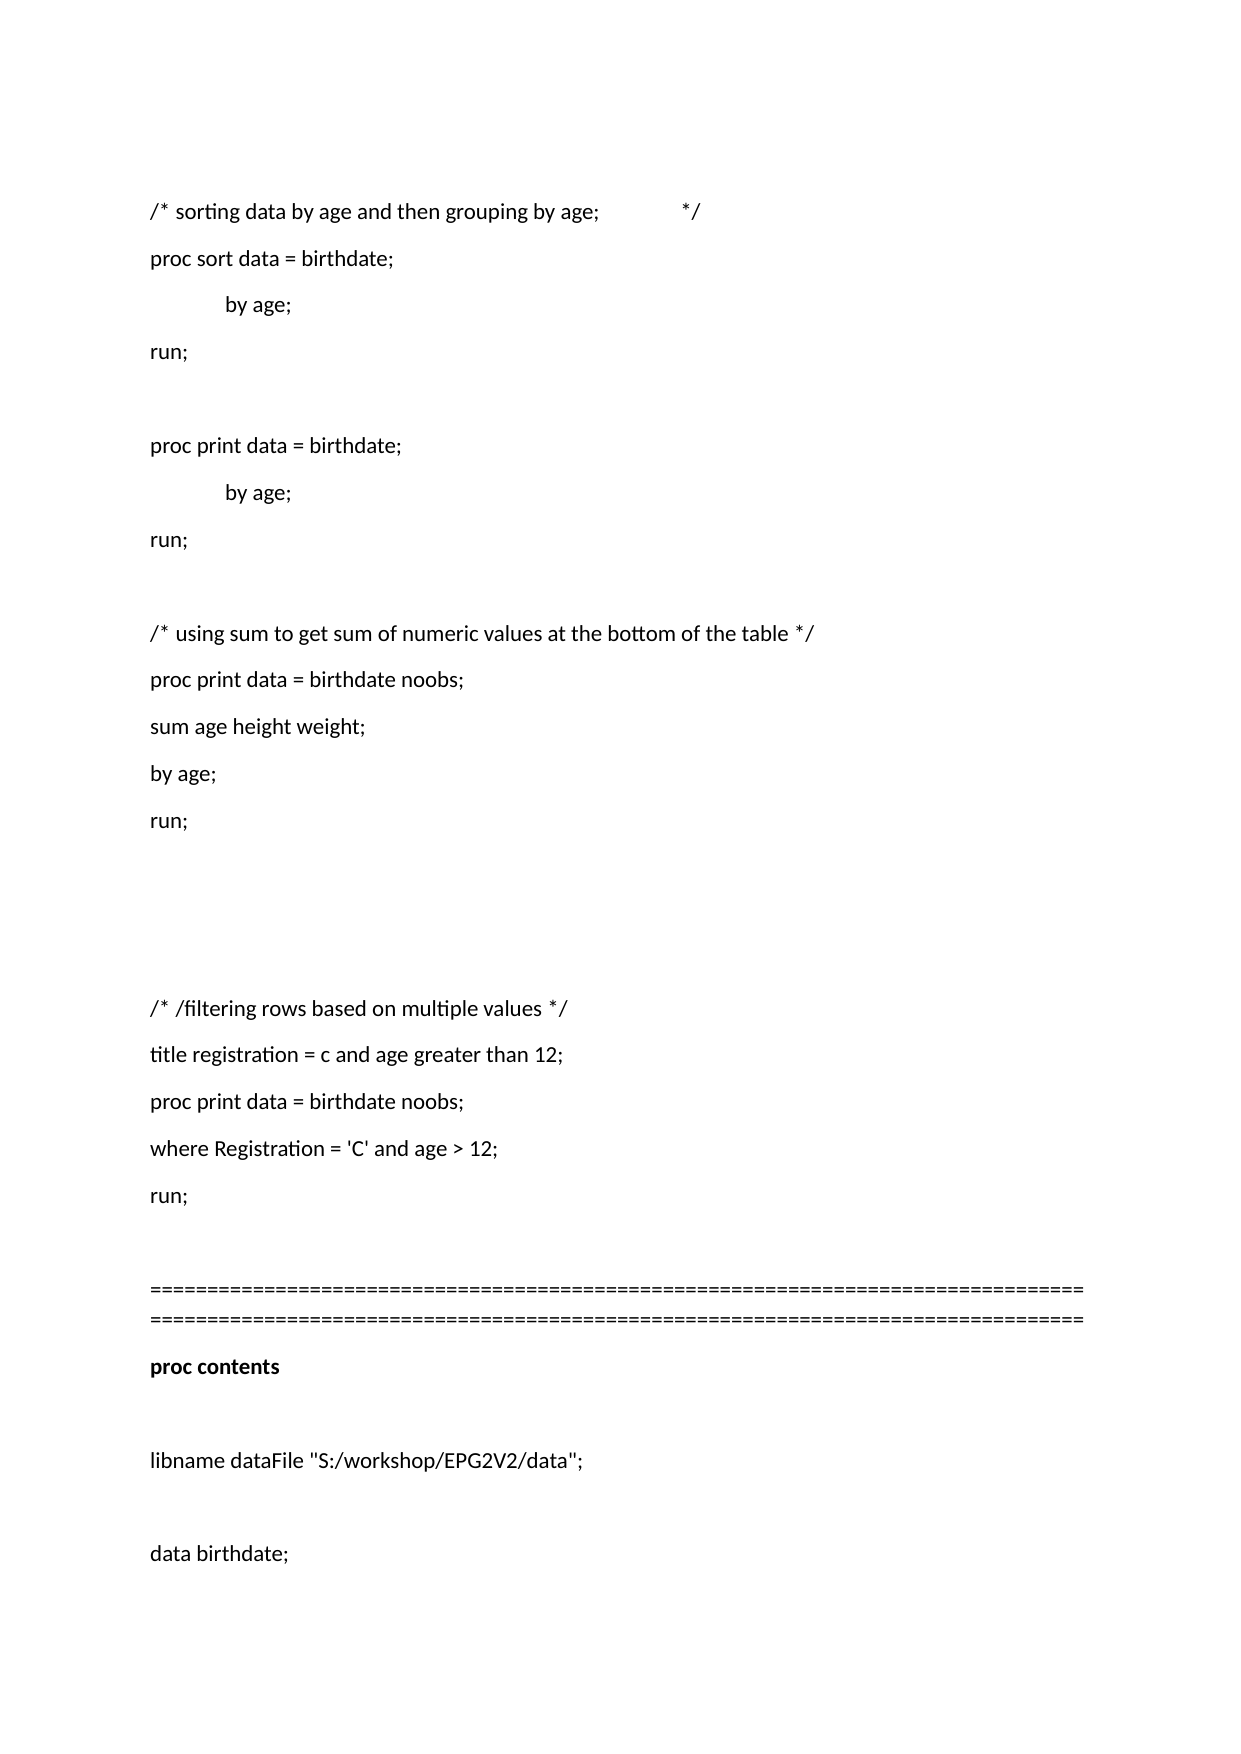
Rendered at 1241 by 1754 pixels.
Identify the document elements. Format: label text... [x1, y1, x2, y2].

text where Registration = 'C' and age > 12; [150, 1134, 1090, 1162]
text run; [150, 806, 1090, 834]
text proc contents [150, 1352, 1090, 1380]
text title registration = c and age greater than 12; [150, 1041, 1090, 1069]
text run; [150, 525, 1090, 553]
text proc sort data = birthdate; [150, 244, 1090, 272]
text by age; [150, 291, 1090, 319]
text /* /filtering rows based on multiple values */ [150, 994, 1090, 1022]
text by age; [150, 478, 1090, 506]
text proc print data = birthdate noobs; [150, 666, 1090, 694]
text run; [150, 337, 1090, 366]
text /* sorting data by age and then grouping by age; */ [150, 197, 1090, 225]
text /* using sum to get sum of numeric values at the bottom of the table */ [150, 619, 1090, 647]
text by age; [150, 759, 1090, 787]
text libname dataFile "S:/workshop/EPG2V2/data"; [150, 1446, 1090, 1474]
text proc print data = birthdate noobs; [150, 1087, 1090, 1116]
text proc print data = birthdate; [150, 431, 1090, 459]
text ==================================================================================================================================================================== [150, 1275, 1090, 1333]
text data birthdate; [150, 1539, 1090, 1568]
text sum age height weight; [150, 712, 1090, 741]
text run; [150, 1181, 1090, 1209]
